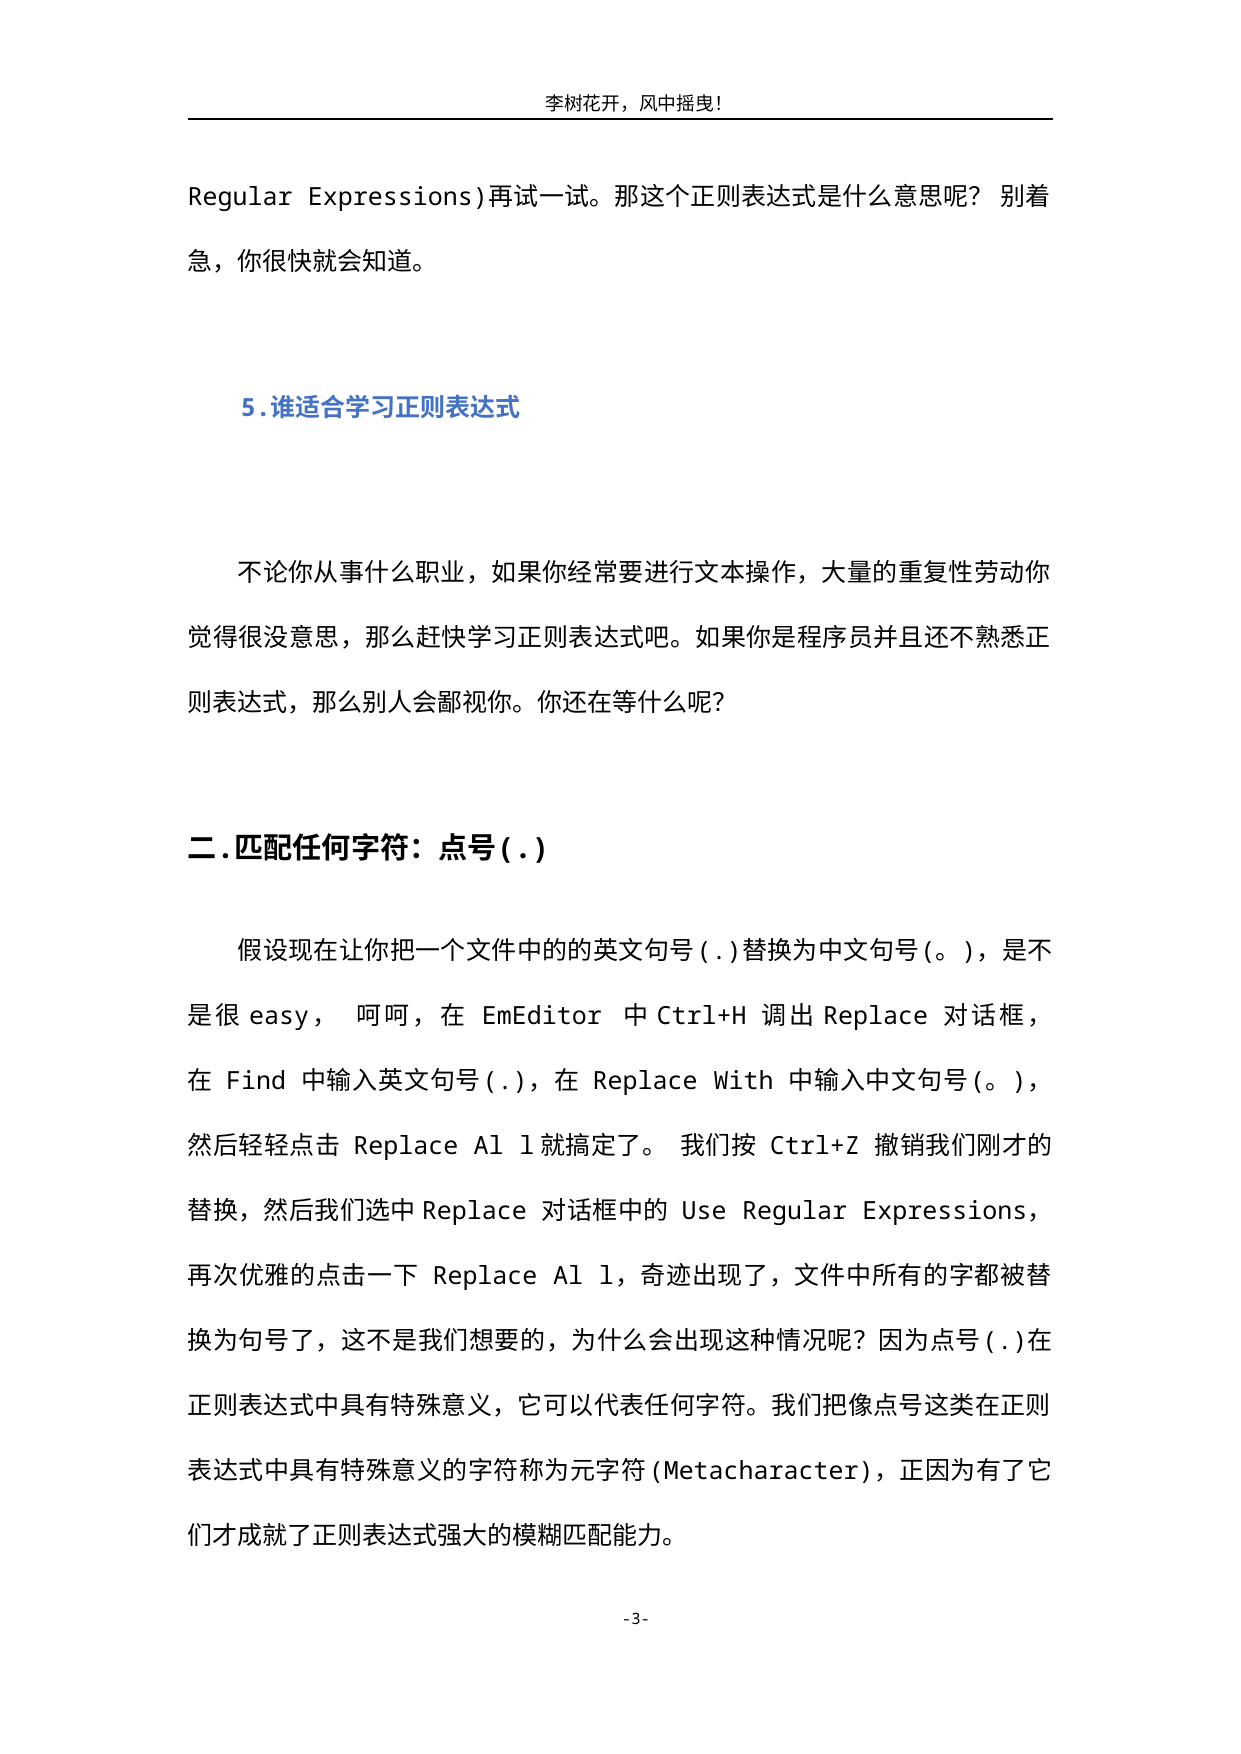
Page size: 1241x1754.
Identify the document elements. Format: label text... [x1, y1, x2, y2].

text 假设现在让你把一个文件中的的英文句号(.)替换为中文句号(。)，是不是很easy， 呵呵，在 EmEditor 中Ctrl+H 调出Replace 对话框，在 Find 中输入英文句号(.)，在 Replace With 中输入中文句号(。)，然后轻轻点击 Replace Al l就搞定了。 我们按 Ctrl+Z 撤销我们刚才的替换，然后我们选中Replace 对话框中的 Use Regular Expressions，再次优雅的点击一下 Replace Al l，奇迹出现了，文件中所有的字都被替换为句号了，这不是我们想要的，为什么会出现这种情况呢？因为点号(.)在正则表达式中具有特殊意义，它可以代表任何字符。我们把像点号这类在正则表达式中具有特殊意义的字符称为元字符(Metacharacter)，正因为有了它们才成就了正则表达式强大的模糊匹配能力。 [187, 916, 1053, 1566]
subtitle 匹配任何字符：点号(.) [187, 814, 1053, 879]
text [187, 162, 1053, 292]
text 不论你从事什么职业，如果你经常要进行文本操作，大量的重复性劳动你觉得很没意思，那么赶快学习正则表达式吧。如果你是程序员并且还不熟悉正则表达式，那么别人会鄙视你。你还在等什么呢？ [187, 538, 1053, 733]
subtitle 谁适合学习正则表达式 [241, 373, 1053, 438]
